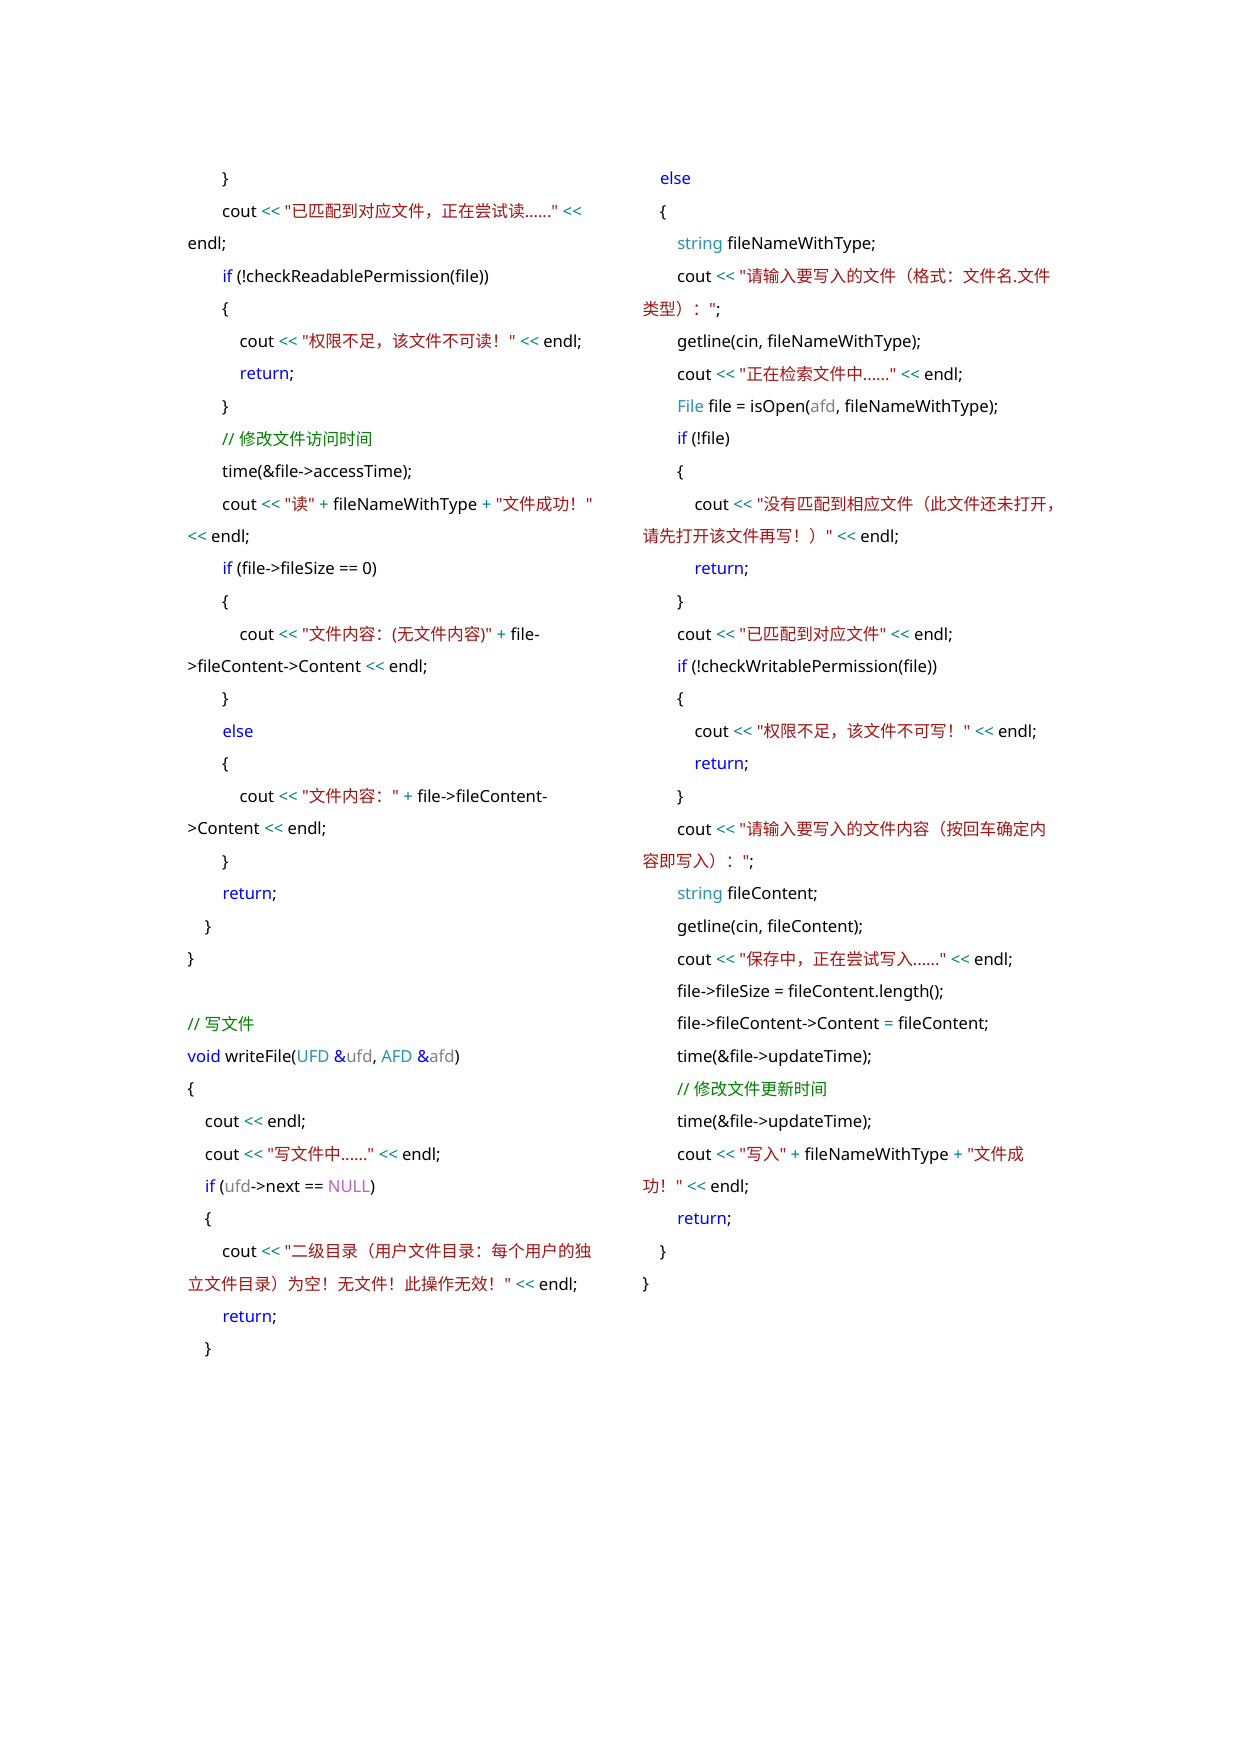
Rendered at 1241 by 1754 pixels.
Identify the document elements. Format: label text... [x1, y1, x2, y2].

text { [642, 682, 1053, 714]
text } [187, 942, 598, 974]
text cout << "权限不足，该文件不可写！" << endl; [642, 714, 1053, 747]
text cout << endl; [187, 1104, 598, 1137]
text { [187, 1072, 598, 1104]
text return; [642, 747, 1053, 779]
text // 写文件 [187, 1007, 598, 1039]
text file->fileContent->Content = fileContent; [642, 1007, 1053, 1039]
text getline(cin, fileContent); [642, 909, 1053, 942]
text if (!file) [642, 422, 1053, 454]
text if (!checkReadablePermission(file)) [187, 259, 598, 292]
text getline(cin, fileNameWithType); [642, 324, 1053, 357]
text else [187, 714, 598, 747]
text time(&file->updateTime); [642, 1104, 1053, 1137]
text return; [187, 877, 598, 909]
text } [642, 584, 1053, 617]
text cout << "正在检索文件中......" << endl; [642, 357, 1053, 389]
text { [187, 747, 598, 779]
text { [187, 584, 598, 617]
text } [187, 162, 598, 194]
text } [187, 909, 598, 942]
text cout << "写文件中......" << endl; [187, 1137, 598, 1169]
text cout << "文件内容：" + file->fileContent->Content << endl; [187, 779, 598, 844]
text return; [642, 552, 1053, 584]
text cout << "读" + fileNameWithType + "文件成功！" << endl; [187, 487, 598, 552]
text string fileNameWithType; [642, 227, 1053, 259]
text } [642, 779, 1053, 812]
text time(&file->updateTime); [642, 1039, 1053, 1072]
text { [642, 454, 1053, 487]
text cout << "二级目录（用户文件目录：每个用户的独立文件目录）为空！无文件！此操作无效！" << endl; [187, 1234, 598, 1299]
text } [187, 844, 598, 877]
text } [187, 1332, 598, 1364]
text cout << "请输入要写入的文件内容（按回车确定内容即写入）："; [642, 812, 1053, 877]
text time(&file->accessTime); [187, 454, 598, 487]
text if (ufd->next == NULL) [187, 1169, 598, 1202]
text File file = isOpen(afd, fileNameWithType); [642, 389, 1053, 422]
text return; [642, 1202, 1053, 1234]
text } [642, 1234, 1053, 1267]
text return; [187, 357, 598, 389]
text else [642, 162, 1053, 194]
text string fileContent; [642, 877, 1053, 909]
text if (!checkWritablePermission(file)) [642, 649, 1053, 682]
text cout << "没有匹配到相应文件（此文件还未打开，请先打开该文件再写！）" << endl; [642, 487, 1053, 552]
text { [187, 292, 598, 324]
text file->fileSize = fileContent.length(); [642, 974, 1053, 1007]
text // 修改文件访问时间 [187, 422, 598, 454]
text return; [187, 1299, 598, 1332]
text cout << "请输入要写入的文件（格式：文件名.文件类型）："; [642, 259, 1053, 324]
text } [642, 1267, 1053, 1299]
text } [187, 682, 598, 714]
text cout << "文件内容：(无文件内容)" + file->fileContent->Content << endl; [187, 617, 598, 682]
text cout << "权限不足，该文件不可读！" << endl; [187, 324, 598, 357]
text cout << "已匹配到对应文件" << endl; [642, 617, 1053, 649]
text } [187, 389, 598, 422]
text void writeFile(UFD &ufd, AFD &afd) [187, 1039, 598, 1072]
text if (file->fileSize == 0) [187, 552, 598, 584]
text cout << "保存中，正在尝试写入......" << endl; [642, 942, 1053, 974]
text { [642, 194, 1053, 227]
text cout << "已匹配到对应文件，正在尝试读......" << endl; [187, 194, 598, 259]
text // 修改文件更新时间 [642, 1072, 1053, 1104]
text cout << "写入" + fileNameWithType + "文件成功！" << endl; [642, 1137, 1053, 1202]
text { [187, 1202, 598, 1234]
